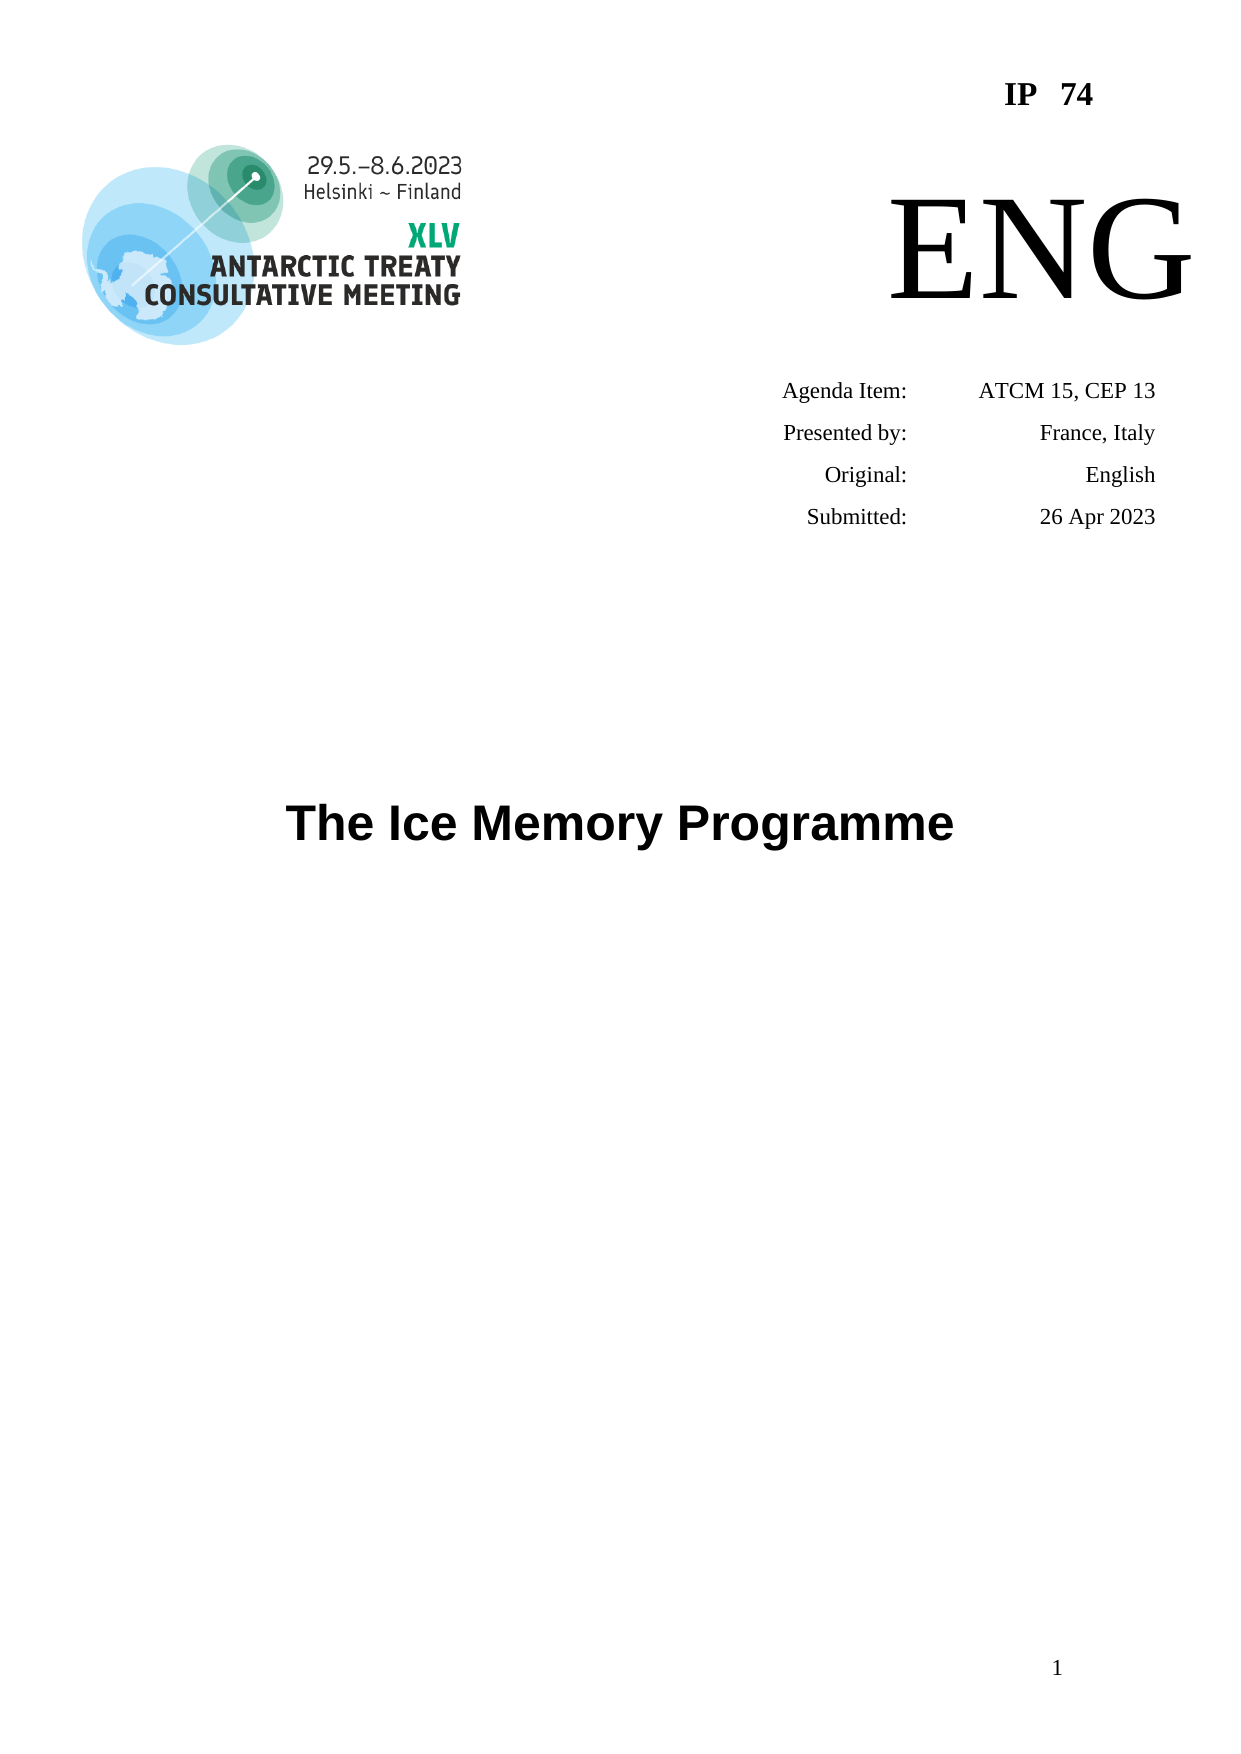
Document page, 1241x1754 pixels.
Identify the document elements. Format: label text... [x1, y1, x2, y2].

picture [44, 112, 498, 377]
title The Ice Memory Programme [177, 793, 1063, 850]
